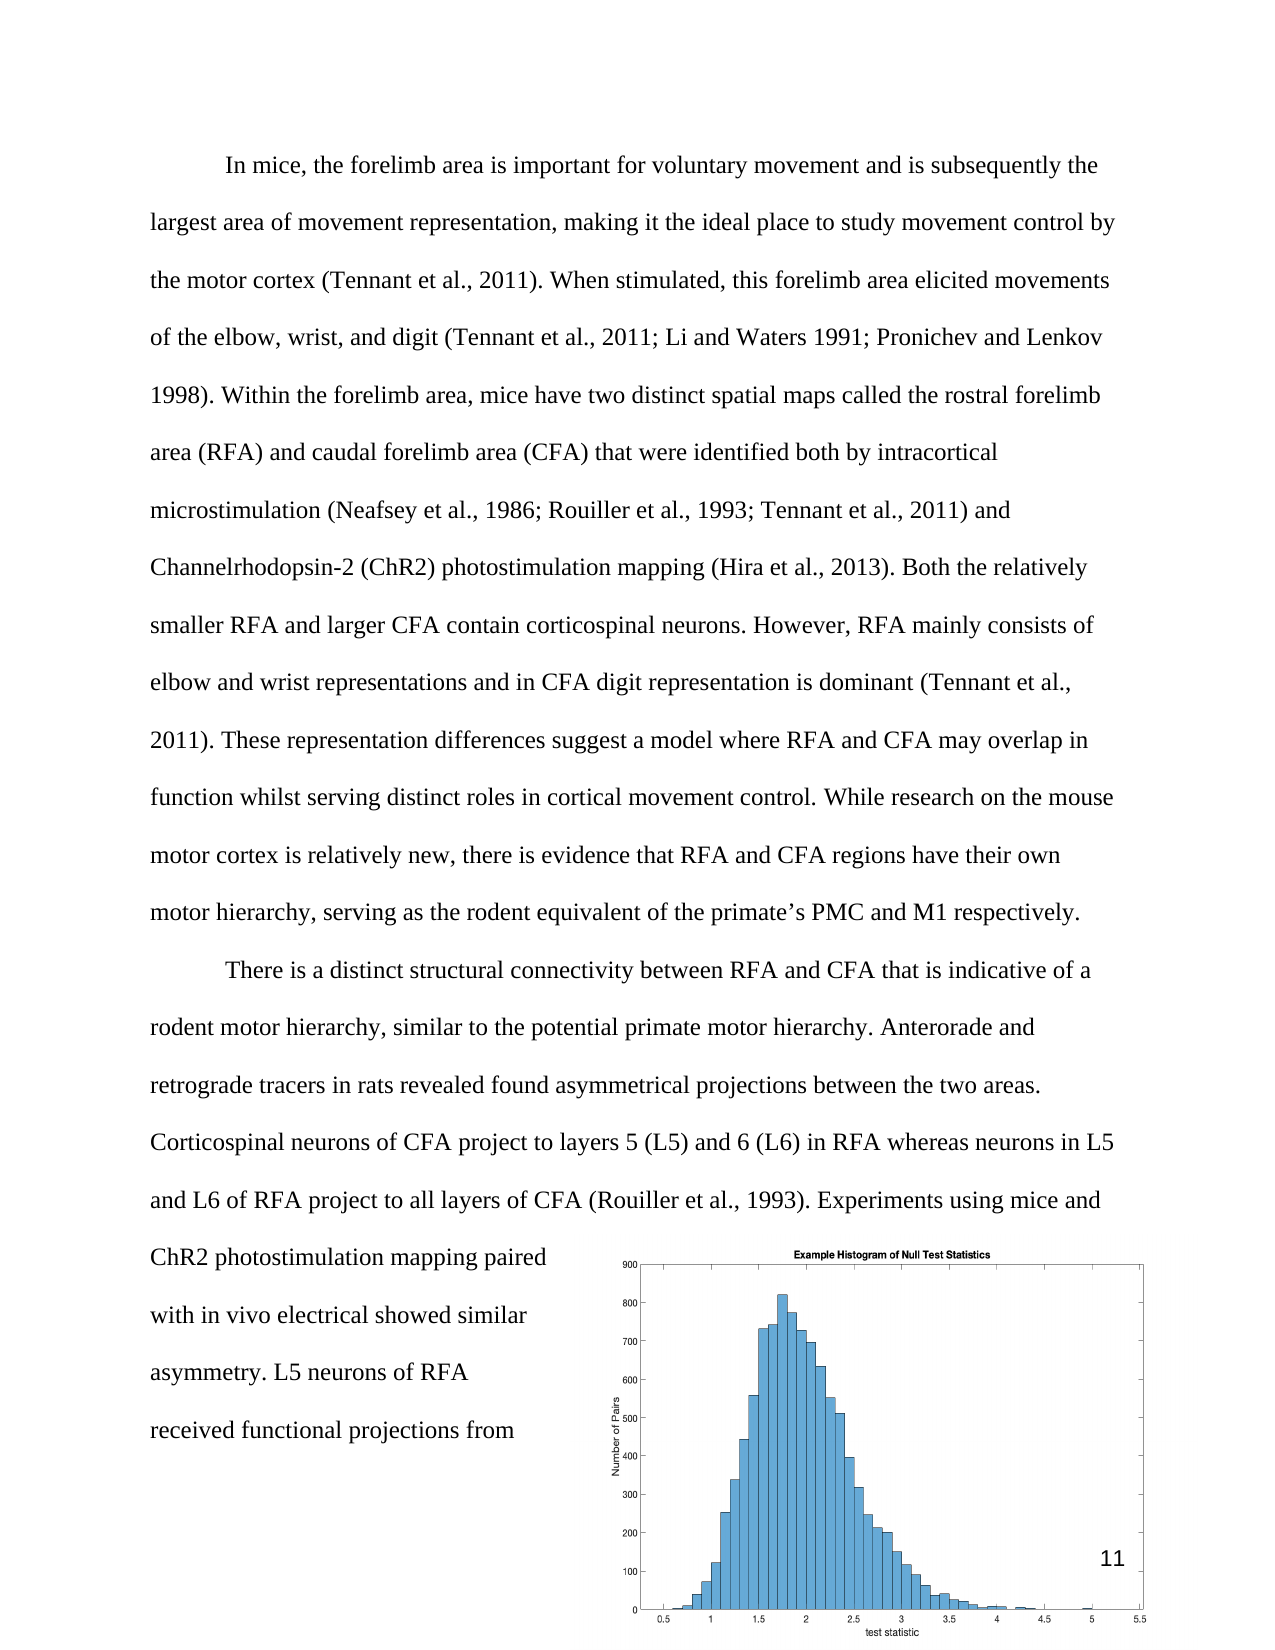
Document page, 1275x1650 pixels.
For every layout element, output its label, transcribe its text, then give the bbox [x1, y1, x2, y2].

picture [570, 1234, 1198, 1650]
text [150, 955, 1125, 1444]
text In mice, the forelimb area is important for voluntary movement and is subsequently the largest area of movement representation, making it the ideal place to study movement control by the motor cortex (Tennant et al., 2011). When stimulated, this forelimb area elicited movements of the elbow, wrist, and digit (Tennant et al., 2011; Li and Waters 1991; Pronichev and Lenkov 1998). Within the forelimb area, mice have two distinct spatial maps called the rostral forelimb area (RFA) and caudal forelimb area (CFA) that were identified both by intracortical microstimulation (Neafsey et al., 1986; Rouiller et al., 1993; Tennant et al., 2011) and Channelrhodopsin-2 (ChR2) photostimulation mapping (Hira et al., 2013). Both the relatively smaller RFA and larger CFA contain corticospinal neurons. However, RFA mainly consists of elbow and wrist representations and in CFA digit representation is dominant (Tennant et al., 2011). These representation differences suggest a model where RFA and CFA may overlap in function whilst serving distinct roles in cortical movement control. While research on the mouse motor cortex is relatively new, there is evidence that RFA and CFA regions have their own motor hierarchy, serving as the rodent equivalent of the primate’s PMC and M1 respectively. [150, 150, 1125, 926]
